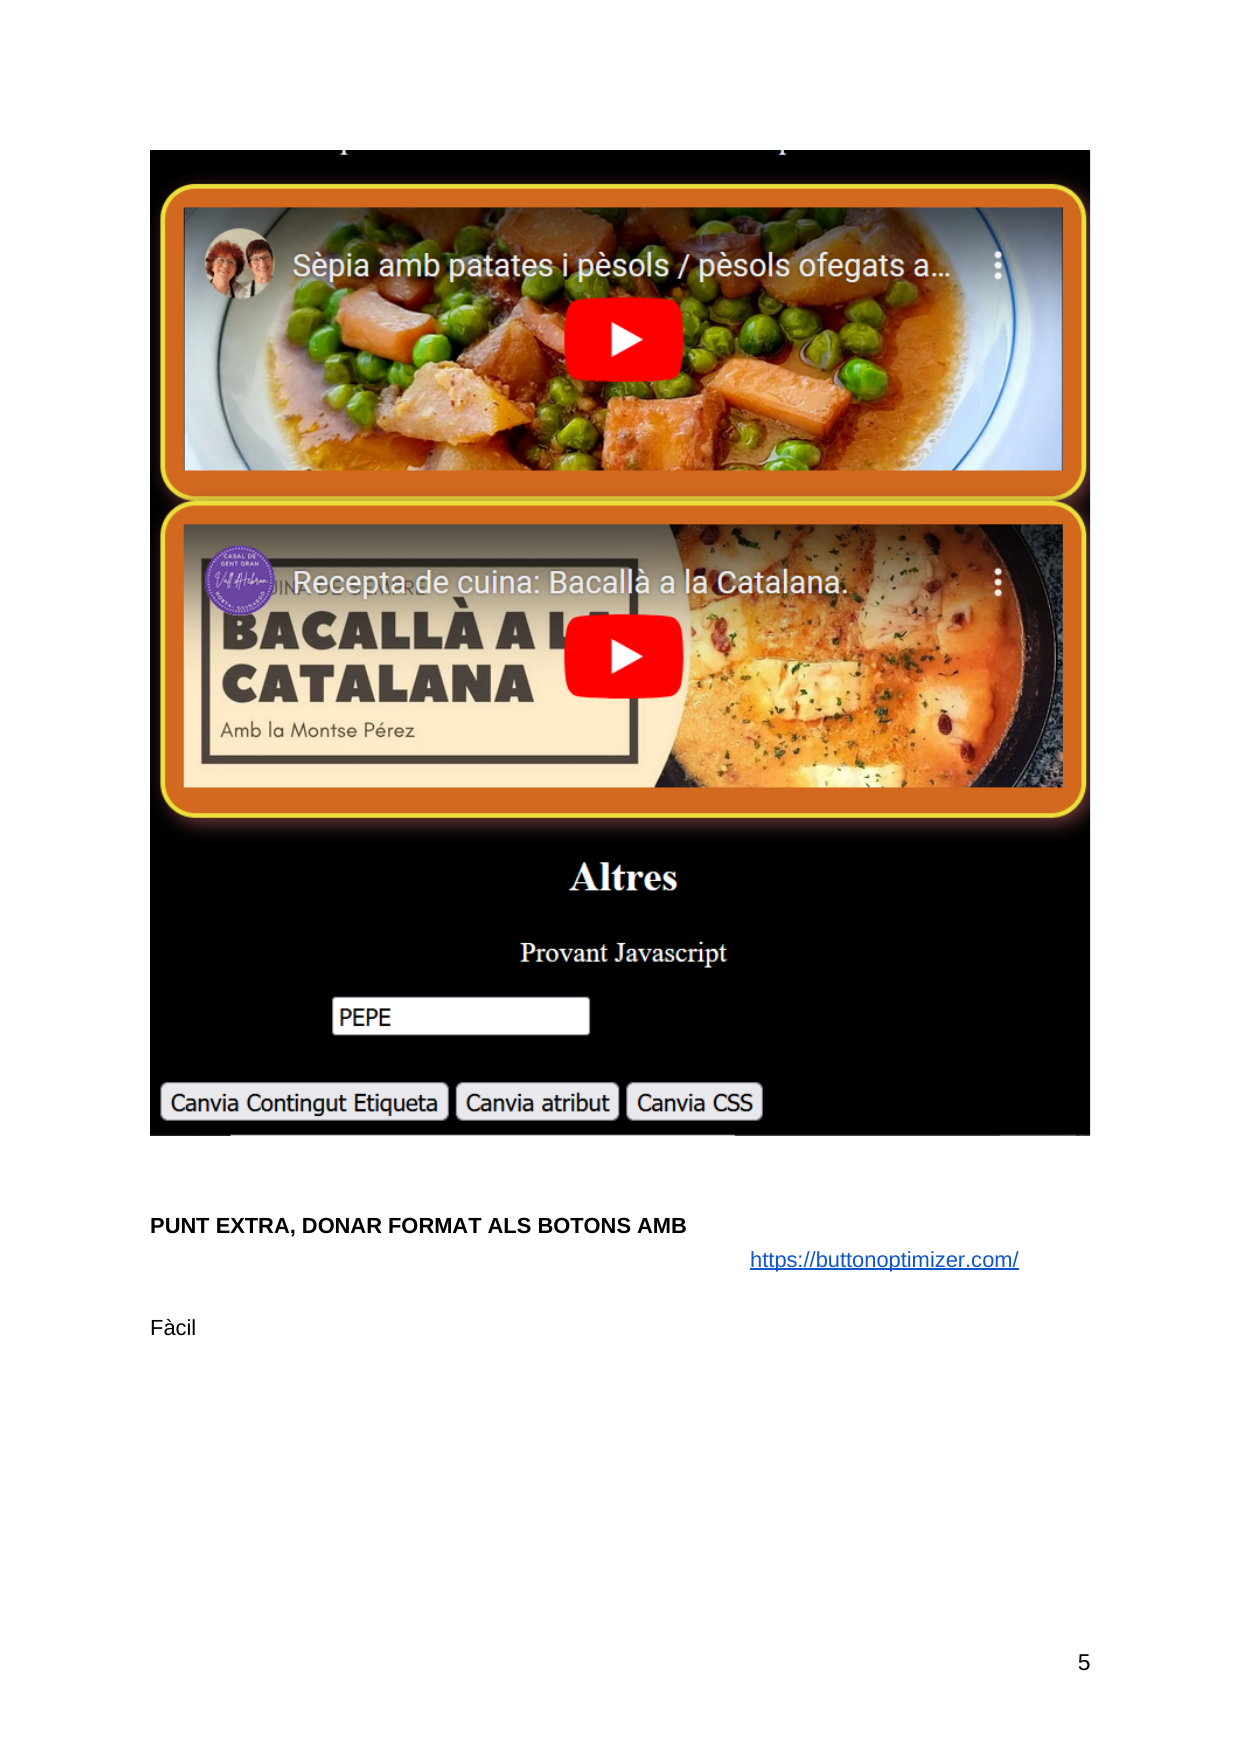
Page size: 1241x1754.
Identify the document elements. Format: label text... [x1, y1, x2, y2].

text PUNT EXTRA, DONAR FORMAT ALS BOTONS AMB [150, 1212, 1090, 1238]
text https://buttonoptimizer.com/ [675, 1246, 1090, 1272]
text Fàcil [150, 1314, 1090, 1339]
picture [150, 150, 1091, 1136]
